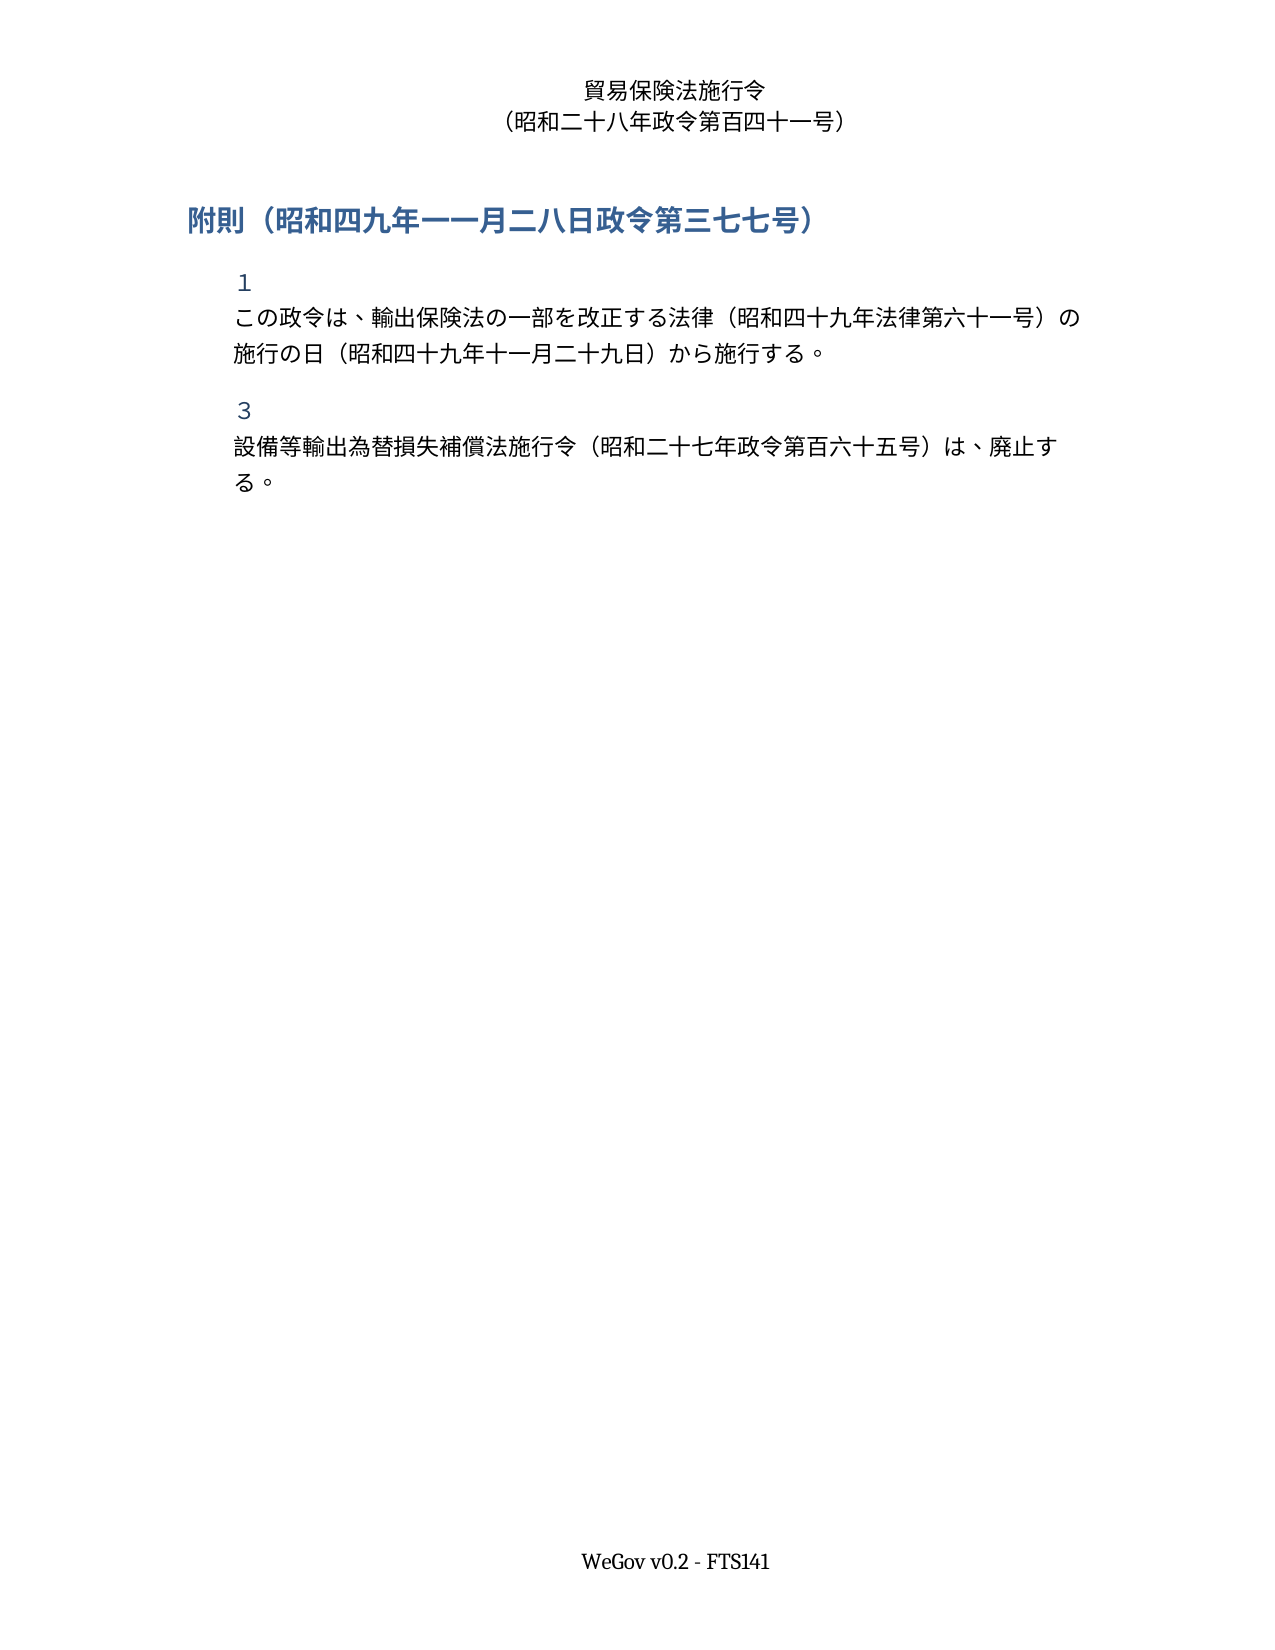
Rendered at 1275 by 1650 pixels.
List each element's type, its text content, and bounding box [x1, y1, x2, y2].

text 設備等輸出為替損失補償法施行令（昭和二十七年政令第百六十五号）は、廃止する。 [233, 431, 1087, 498]
subtitle １ [233, 266, 1087, 298]
subtitle ３ [233, 395, 1087, 426]
subtitle 附則（昭和四九年一一月二八日政令第三七七号） [187, 200, 1087, 240]
text この政令は、輸出保険法の一部を改正する法律（昭和四十九年法律第六十一号）の施行の日（昭和四十九年十一月二十九日）から施行する。 [233, 302, 1087, 369]
